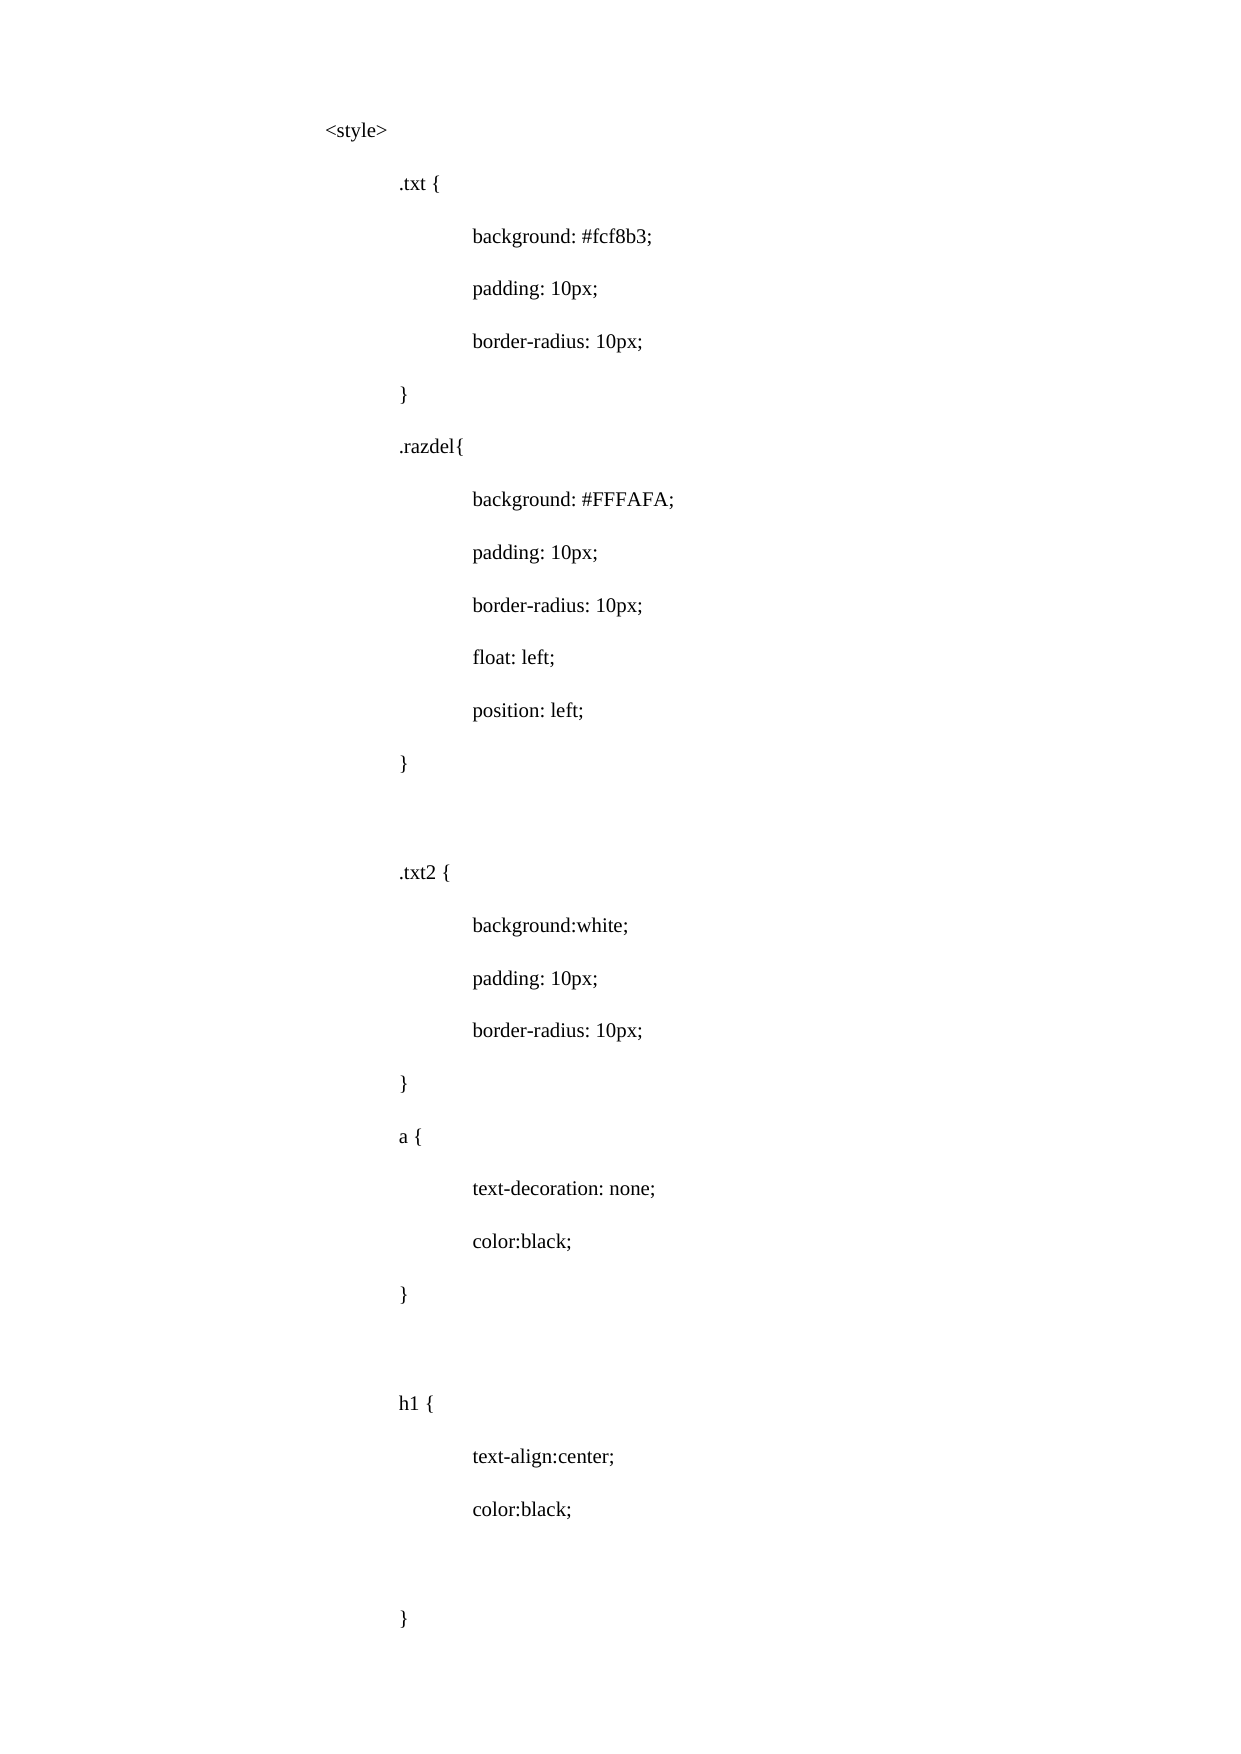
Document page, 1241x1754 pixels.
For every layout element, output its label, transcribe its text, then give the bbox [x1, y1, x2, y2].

text color:black; [177, 1496, 1152, 1521]
text .razdel{ [177, 434, 1152, 458]
text position: left; [177, 698, 1152, 722]
text border-radius: 10px; [177, 1018, 1152, 1042]
text .txt { [177, 171, 1152, 195]
text a { [177, 1123, 1152, 1148]
text } [177, 1071, 1152, 1095]
text float: left; [177, 645, 1152, 669]
text color:black; [177, 1229, 1152, 1253]
text .txt2 { [177, 860, 1152, 884]
text padding: 10px; [177, 965, 1152, 989]
text } [177, 751, 1152, 775]
text padding: 10px; [177, 276, 1152, 300]
text border-radius: 10px; [177, 329, 1152, 353]
text text-align:center; [177, 1444, 1152, 1468]
text background: #FFFAFA; [177, 487, 1152, 511]
text } [177, 382, 1152, 406]
text padding: 10px; [177, 540, 1152, 564]
text <style> [177, 118, 1152, 142]
text text-decoration: none; [177, 1176, 1152, 1200]
text } [177, 1606, 1152, 1630]
text background: #fcf8b3; [177, 223, 1152, 248]
text h1 { [177, 1391, 1152, 1415]
text border-radius: 10px; [177, 592, 1152, 617]
text } [177, 1282, 1152, 1306]
text background:white; [177, 913, 1152, 937]
